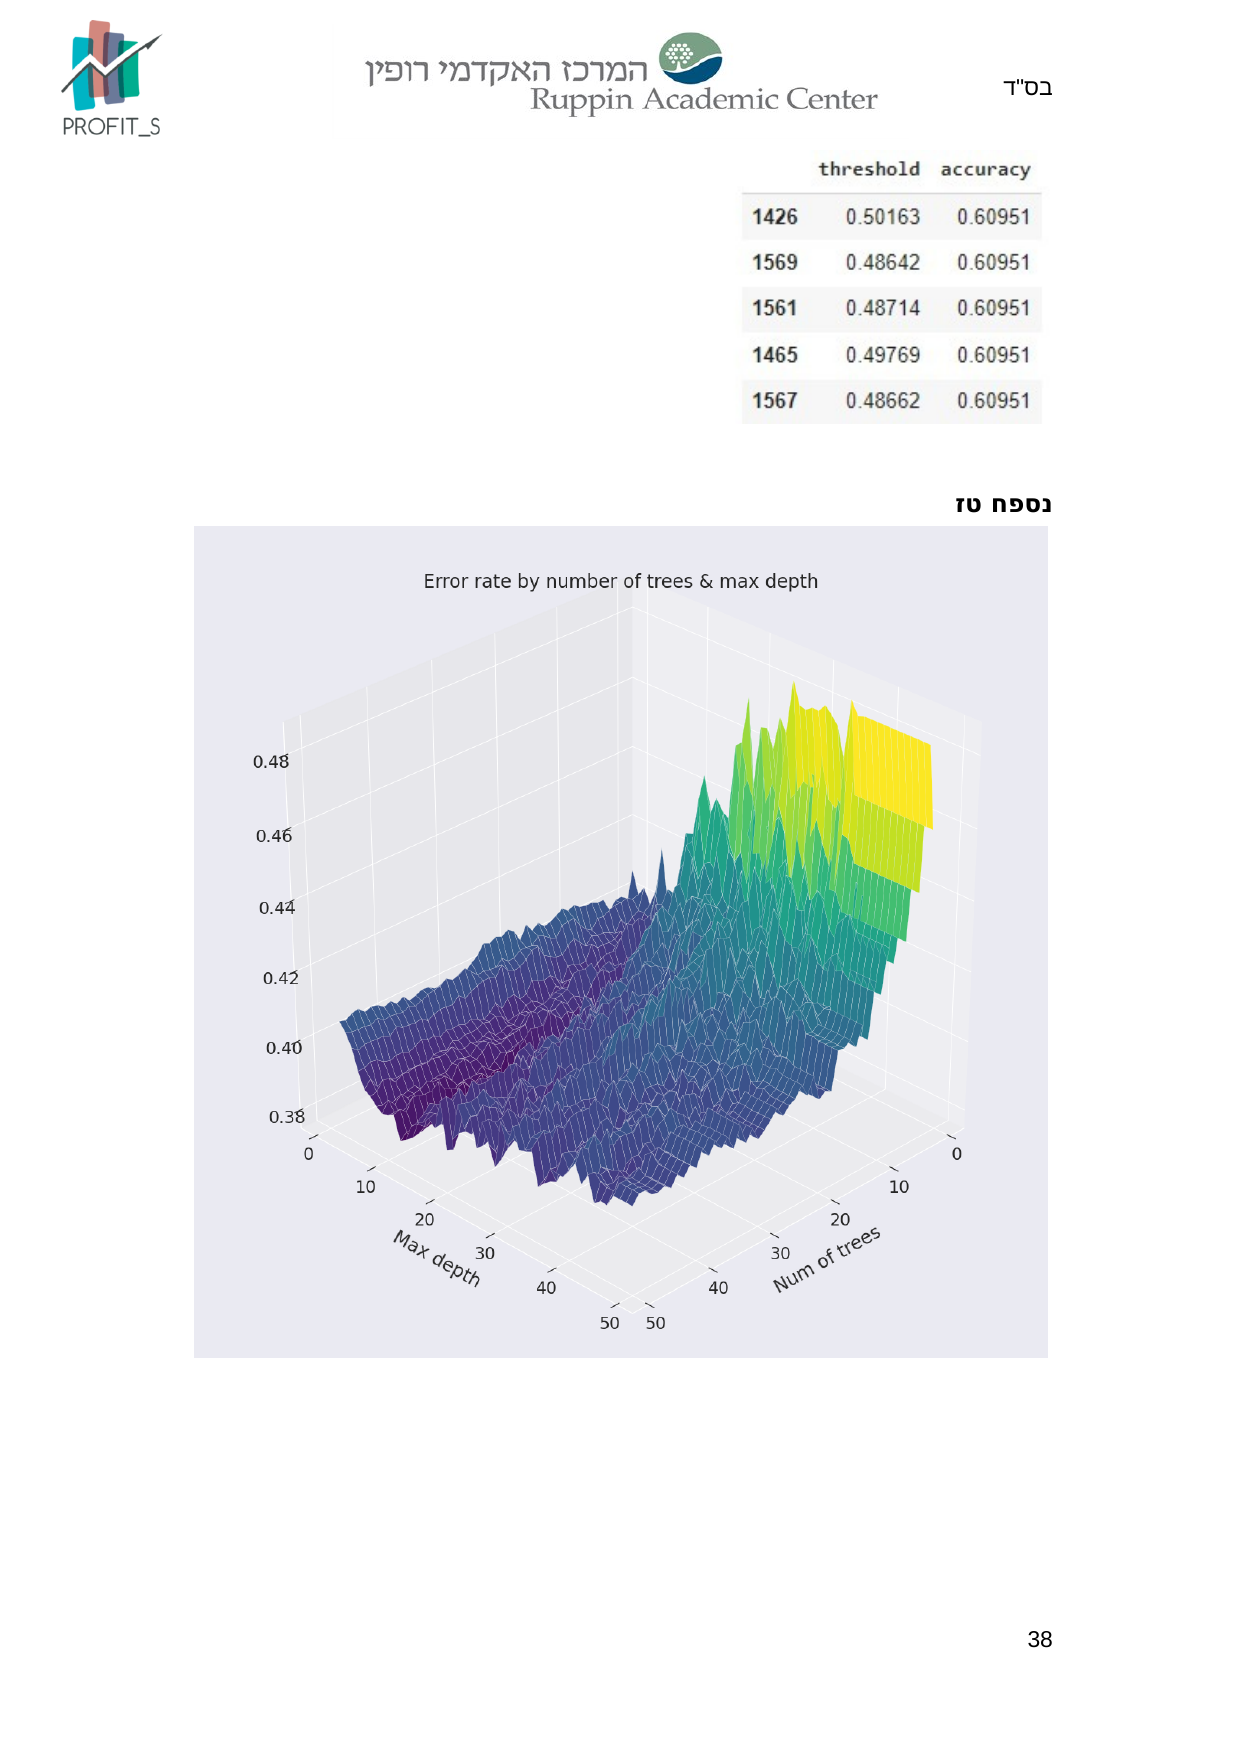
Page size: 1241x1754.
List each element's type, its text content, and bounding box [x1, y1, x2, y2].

subtitle נספח טז [187, 489, 1053, 518]
picture [332, 17, 910, 139]
picture [25, 9, 188, 149]
picture [188, 520, 1053, 1363]
picture [712, 150, 1053, 424]
